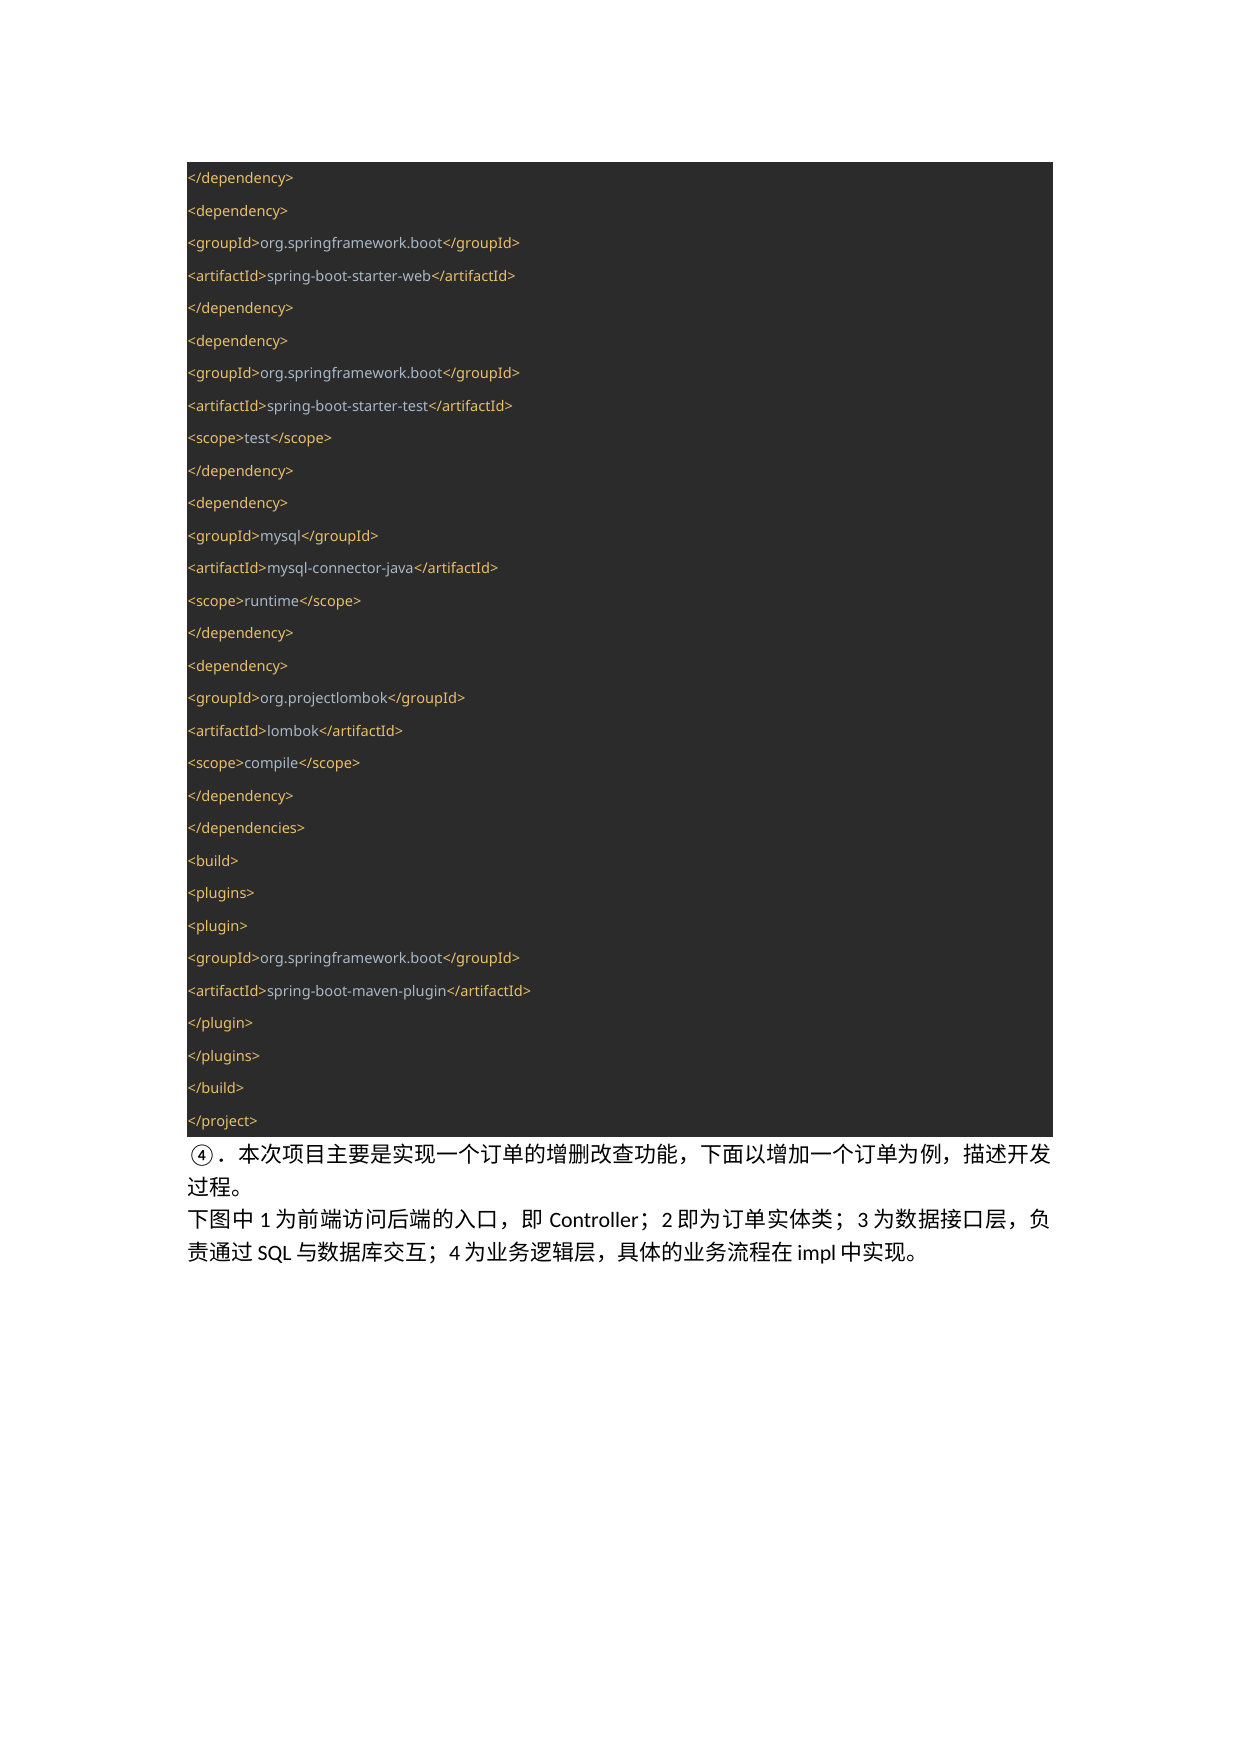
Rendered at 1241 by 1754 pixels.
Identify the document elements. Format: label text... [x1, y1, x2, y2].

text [187, 162, 1053, 1137]
text 下图中1为前端访问后端的入口，即Controller；2即为订单实体类；3为数据接口层，负责通过SQL与数据库交互；4为业务逻辑层，具体的业务流程在impl中实现。 [187, 1202, 1053, 1267]
text ④．本次项目主要是实现一个订单的增删改查功能，下面以增加一个订单为例，描述开发过程。 [187, 1137, 1053, 1202]
